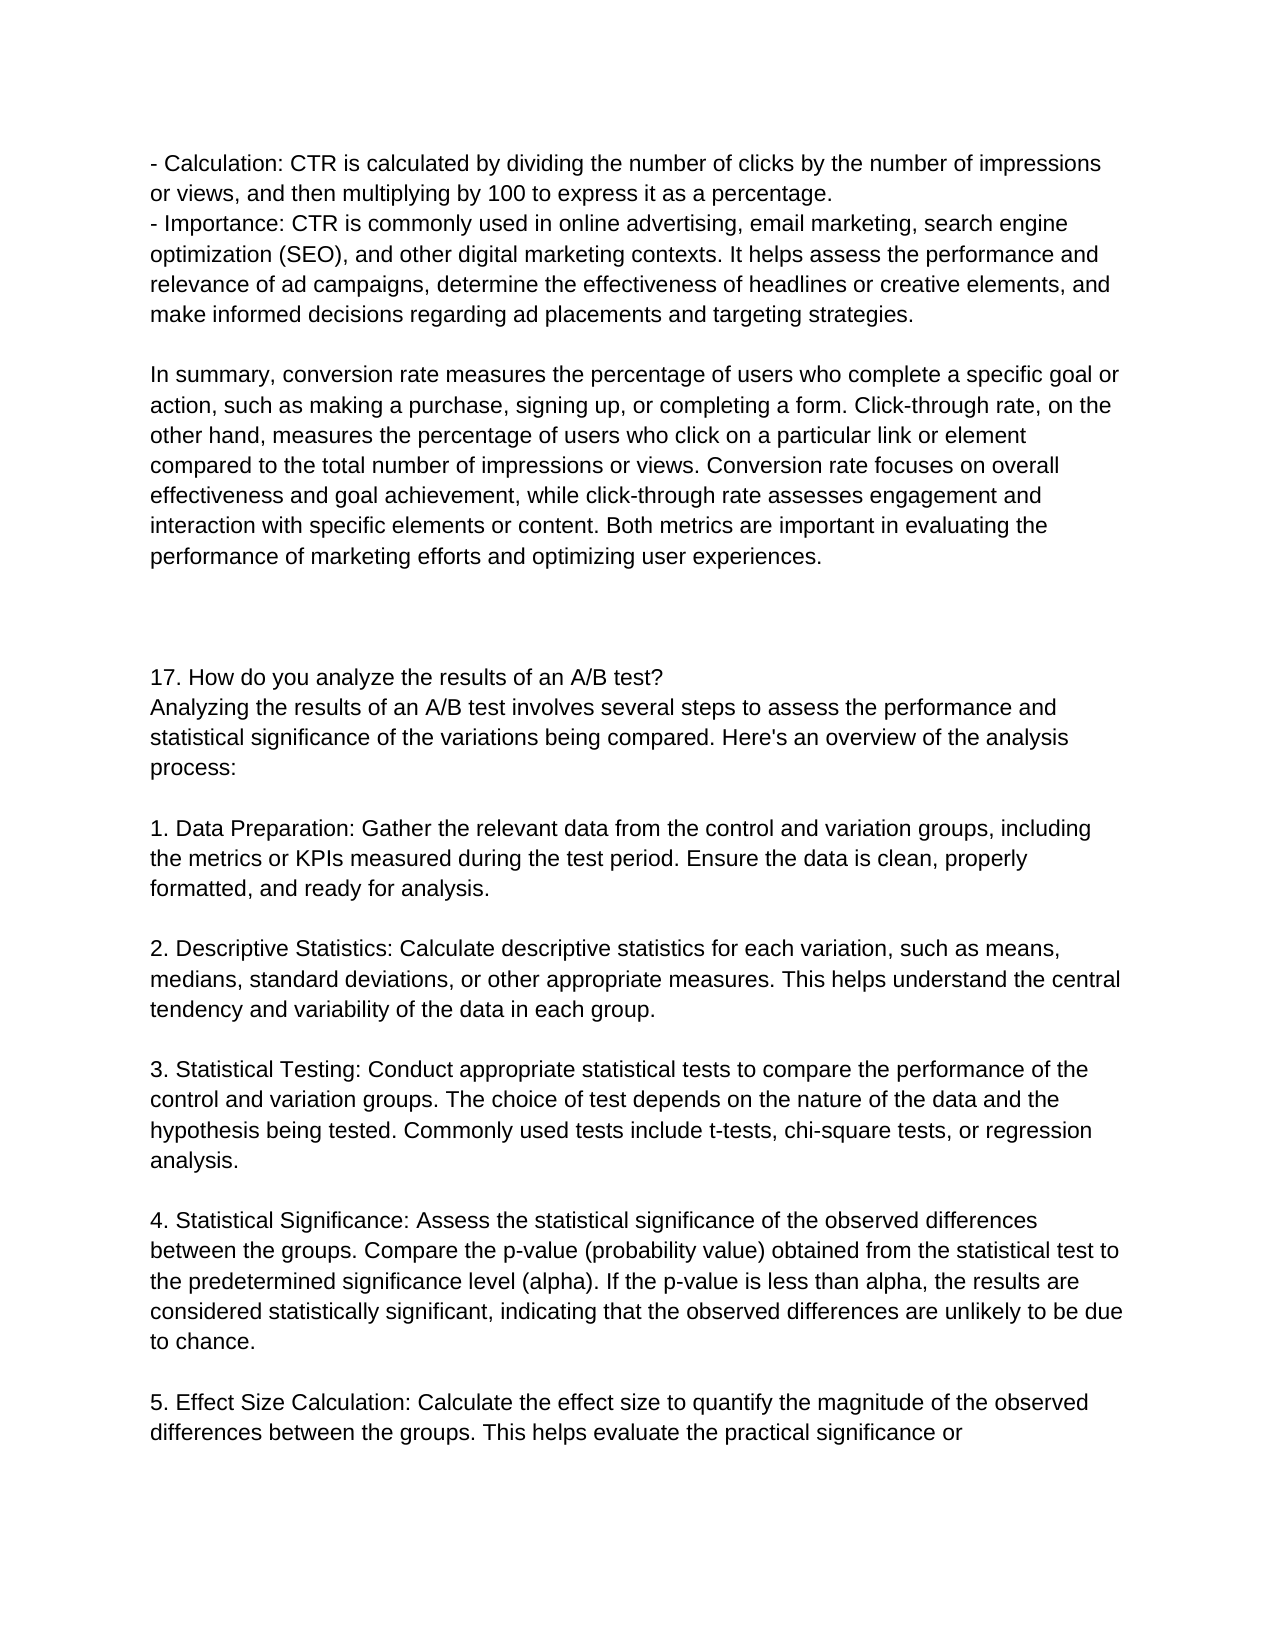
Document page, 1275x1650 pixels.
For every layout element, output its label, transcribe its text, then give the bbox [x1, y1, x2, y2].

text 3. Statistical Testing: Conduct appropriate statistical tests to compare the performance of the control and variation groups. The choice of test depends on the nature of the data and the hypothesis being tested. Commonly used tests include t-tests, chi-square tests, or regression analysis. [150, 1056, 1125, 1173]
text Analyzing the results of an A/B test involves several steps to assess the performance and statistical significance of the variations being compared. Here's an overview of the analysis process: [150, 694, 1125, 781]
text 17. How do you analyze the results of an A/B test? [150, 663, 1125, 690]
text 2. Descriptive Statistics: Calculate descriptive statistics for each variation, such as means, medians, standard deviations, or other appropriate measures. This helps understand the central tendency and variability of the data in each group. [150, 935, 1125, 1022]
text - Calculation: CTR is calculated by dividing the number of clicks by the number of impressions or views, and then multiplying by 100 to express it as a percentage. [150, 150, 1125, 207]
text - Importance: CTR is commonly used in online advertising, email marketing, search engine optimization (SEO), and other digital marketing contexts. It helps assess the performance and relevance of ad campaigns, determine the effectiveness of headlines or creative elements, and make informed decisions regarding ad placements and targeting strategies. [150, 210, 1125, 327]
text In summary, conversion rate measures the percentage of users who complete a specific goal or action, such as making a purchase, signing up, or completing a form. Click-through rate, on the other hand, measures the percentage of users who click on a particular link or element compared to the total number of impressions or views. Conversion rate focuses on overall effectiveness and goal achievement, while click-through rate assesses engagement and interaction with specific elements or content. Both metrics are important in evaluating the performance of marketing efforts and optimizing user experiences. [150, 361, 1125, 569]
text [150, 1388, 1125, 1445]
text 1. Data Preparation: Gather the relevant data from the control and variation groups, including the metrics or KPIs measured during the test period. Ensure the data is clean, properly formatted, and ready for analysis. [150, 814, 1125, 901]
text 4. Statistical Significance: Assess the statistical significance of the observed differences between the groups. Compare the p-value (probability value) obtained from the statistical test to the predetermined significance level (alpha). If the p-value is less than alpha, the results are considered statistically significant, indicating that the observed differences are unlikely to be due to chance. [150, 1207, 1125, 1354]
